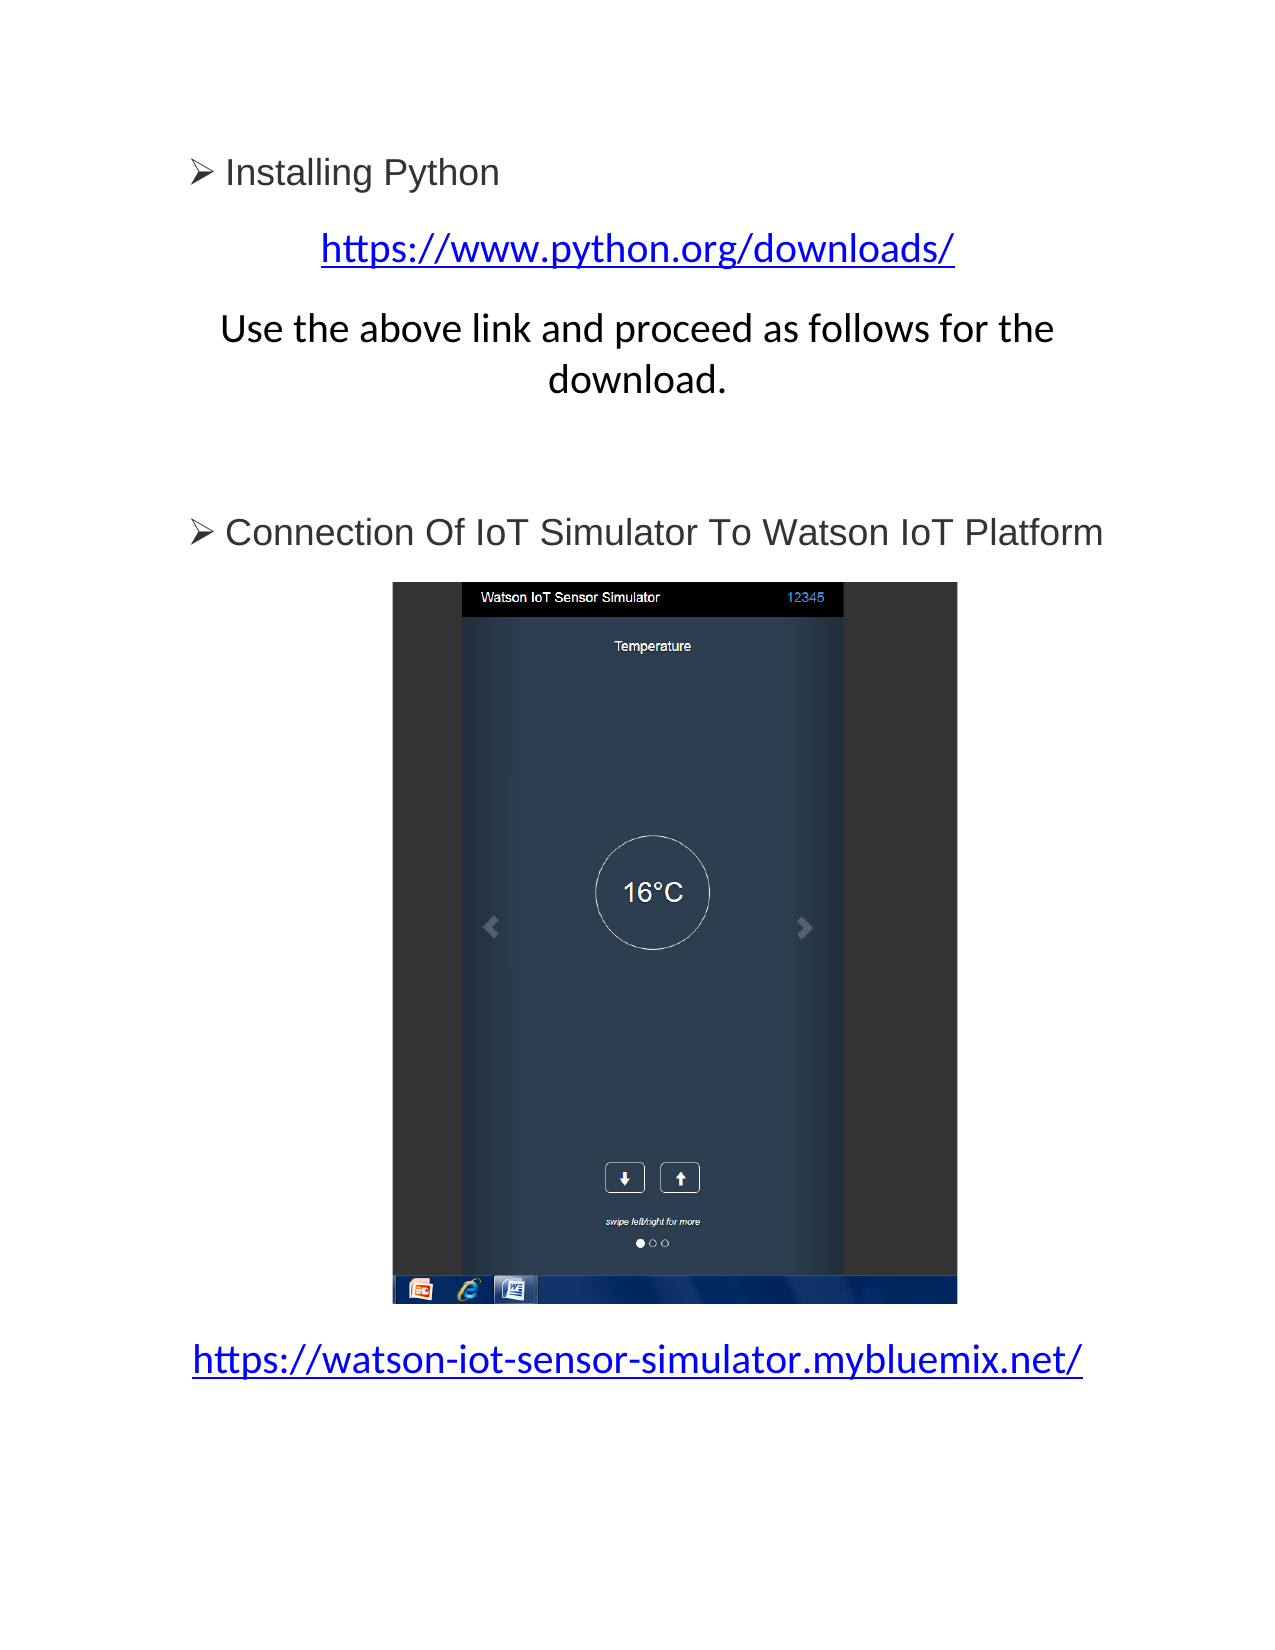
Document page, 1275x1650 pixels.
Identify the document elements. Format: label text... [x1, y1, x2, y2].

text Use the above link and proceed as follows for the download. [150, 302, 1125, 404]
text https://watson-iot-sensor-simulator.mybluemix.net/ [150, 1333, 1125, 1384]
text https://www.python.org/downloads/ [150, 222, 1125, 273]
picture [392, 582, 958, 1304]
list Installing Python [187, 150, 1125, 193]
list Connection Of IoT Simulator To Watson IoT Platform [187, 510, 1125, 553]
